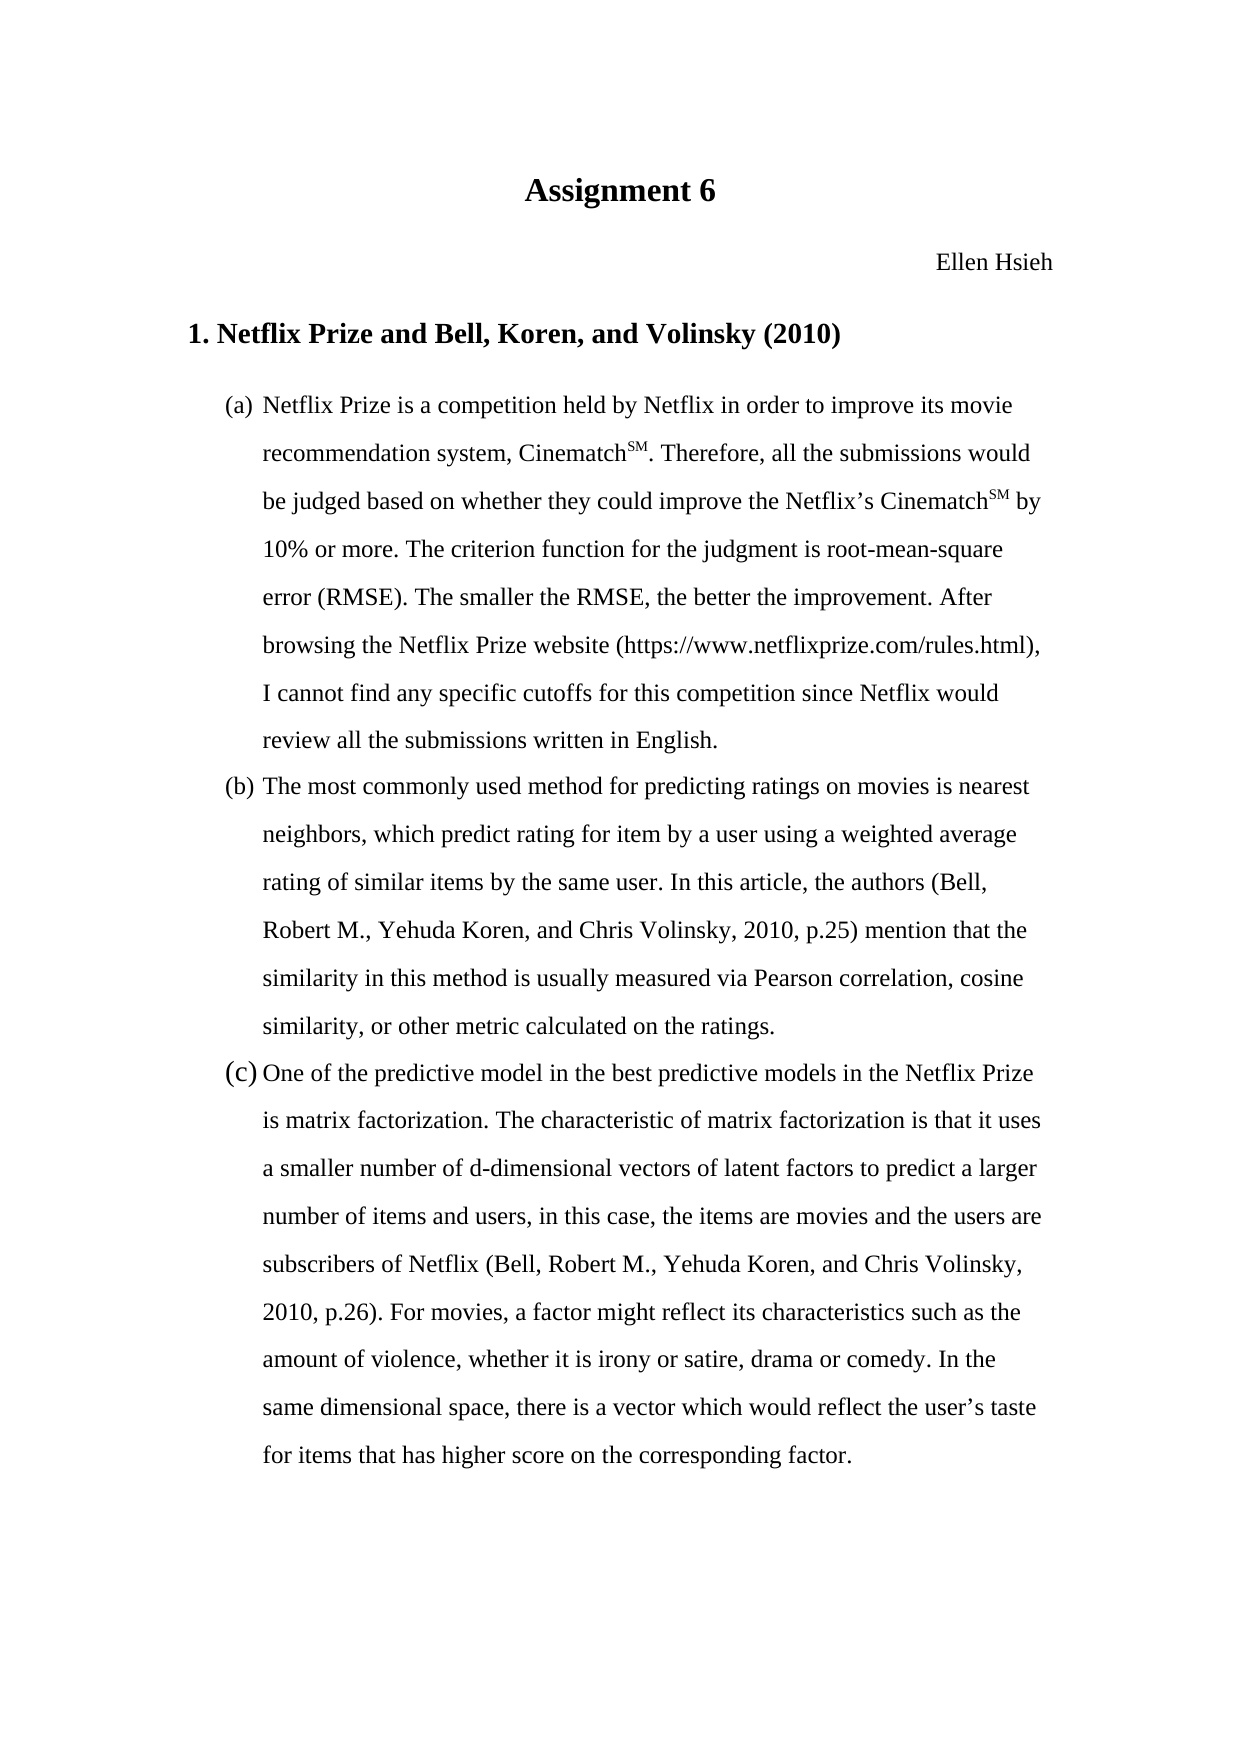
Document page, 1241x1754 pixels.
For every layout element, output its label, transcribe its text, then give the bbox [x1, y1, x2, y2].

text Assignment 6 [187, 169, 1053, 210]
list Netflix Prize is a competition held by Netflix in order to improve its movie recommendation system, CinematchSM. Therefore, all the submissions would be judged based on whether they could improve the Netflix’s CinematchSM by 10% or more. The criterion function for the judgment is root-mean-square error (RMSE). The smaller the RMSE, the better the improvement. After browsing the Netflix Prize website (https://www.netflixprize.com/rules.html), I cannot find any specific cutoffs for this competition since Netflix would review all the submissions written in English. [225, 384, 1053, 761]
list One of the predictive model in the best predictive models in the Netflix Prize is matrix factorization. The characteristic of matrix factorization is that it uses a smaller number of d-dimensional vectors of latent factors to predict a larger number of items and users, in this case, the items are movies and the users are subscribers of Netflix (Bell, Robert M., Yehuda Koren, and Chris Volinsky, 2010, p.26). For movies, a factor might reflect its characteristics such as the amount of violence, whether it is irony or satire, drama or comedy. In the same dimensional space, there is a vector which would reflect the user’s taste for items that has higher score on the corresponding factor. [225, 1051, 1053, 1476]
list The most commonly used method for predicting ratings on movies is nearest neighbors, which predict rating for item by a user using a weighted average rating of similar items by the same user. In this article, the authors (Bell, Robert M., Yehuda Koren, and Chris Volinsky, 2010, p.25) mention that the similarity in this method is usually measured via Pearson correlation, cosine similarity, or other metric calculated on the ratings. [225, 765, 1053, 1046]
text Ellen Hsieh [187, 241, 1053, 283]
text 1. Netflix Prize and Bell, Koren, and Volinsky (2010) [187, 312, 1053, 354]
